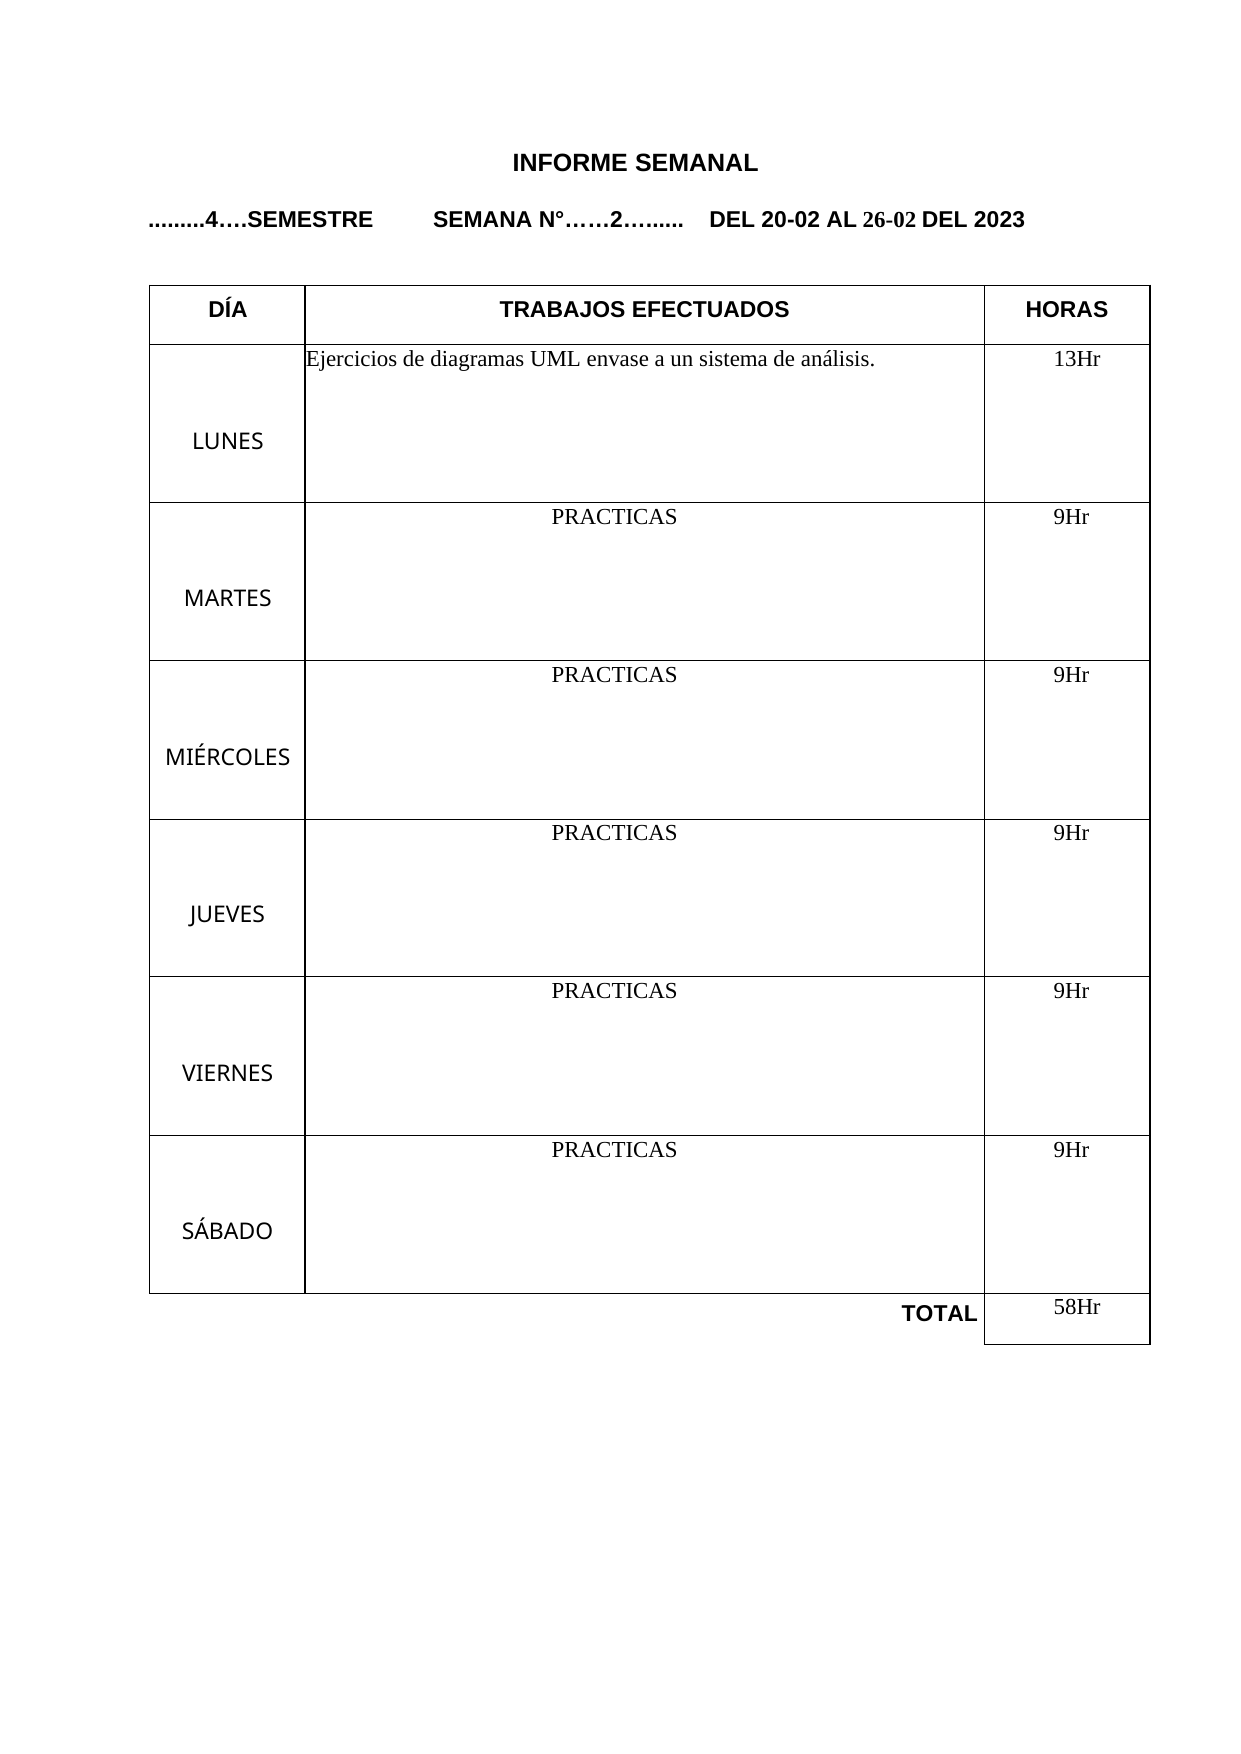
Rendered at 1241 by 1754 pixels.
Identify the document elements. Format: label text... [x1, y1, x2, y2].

table_cell 9Hr [985, 503, 1149, 660]
table_cell LUNES [150, 345, 304, 502]
table_cell PRACTICAS [306, 661, 984, 818]
table_cell 9Hr [985, 661, 1149, 818]
table_header DÍA [150, 286, 304, 344]
table_cell VIERNES [150, 977, 304, 1134]
table_cell 13Hr [985, 345, 1149, 502]
table_cell PRACTICAS [306, 820, 984, 976]
table_cell SÁBADO [150, 1136, 304, 1292]
table_cell MARTES [150, 503, 304, 660]
table_header HORAS [985, 286, 1149, 344]
table_cell 9Hr [985, 1136, 1149, 1292]
subtitle .........4….SEMESTRE SEMANA N°……2…...... DEL 20-02 AL 26-02 DEL 2023 [148, 206, 1180, 232]
subtitle INFORME SEMANAL [295, 148, 976, 177]
table_header TRABAJOS EFECTUADOS [306, 286, 984, 344]
table_cell PRACTICAS [306, 503, 984, 660]
table_cell PRACTICAS [306, 977, 984, 1134]
table_cell JUEVES [150, 820, 304, 976]
table_cell PRACTICAS [306, 1136, 984, 1292]
table_cell 58Hr [985, 1294, 1149, 1343]
table_cell Ejercicios de diagramas UML envase a un sistema de análisis. [306, 345, 984, 502]
table_cell TOTAL [150, 1294, 984, 1343]
table_cell 9Hr [985, 820, 1149, 976]
table_cell 9Hr [985, 977, 1149, 1134]
table_cell MIÉRCOLES [150, 661, 304, 818]
